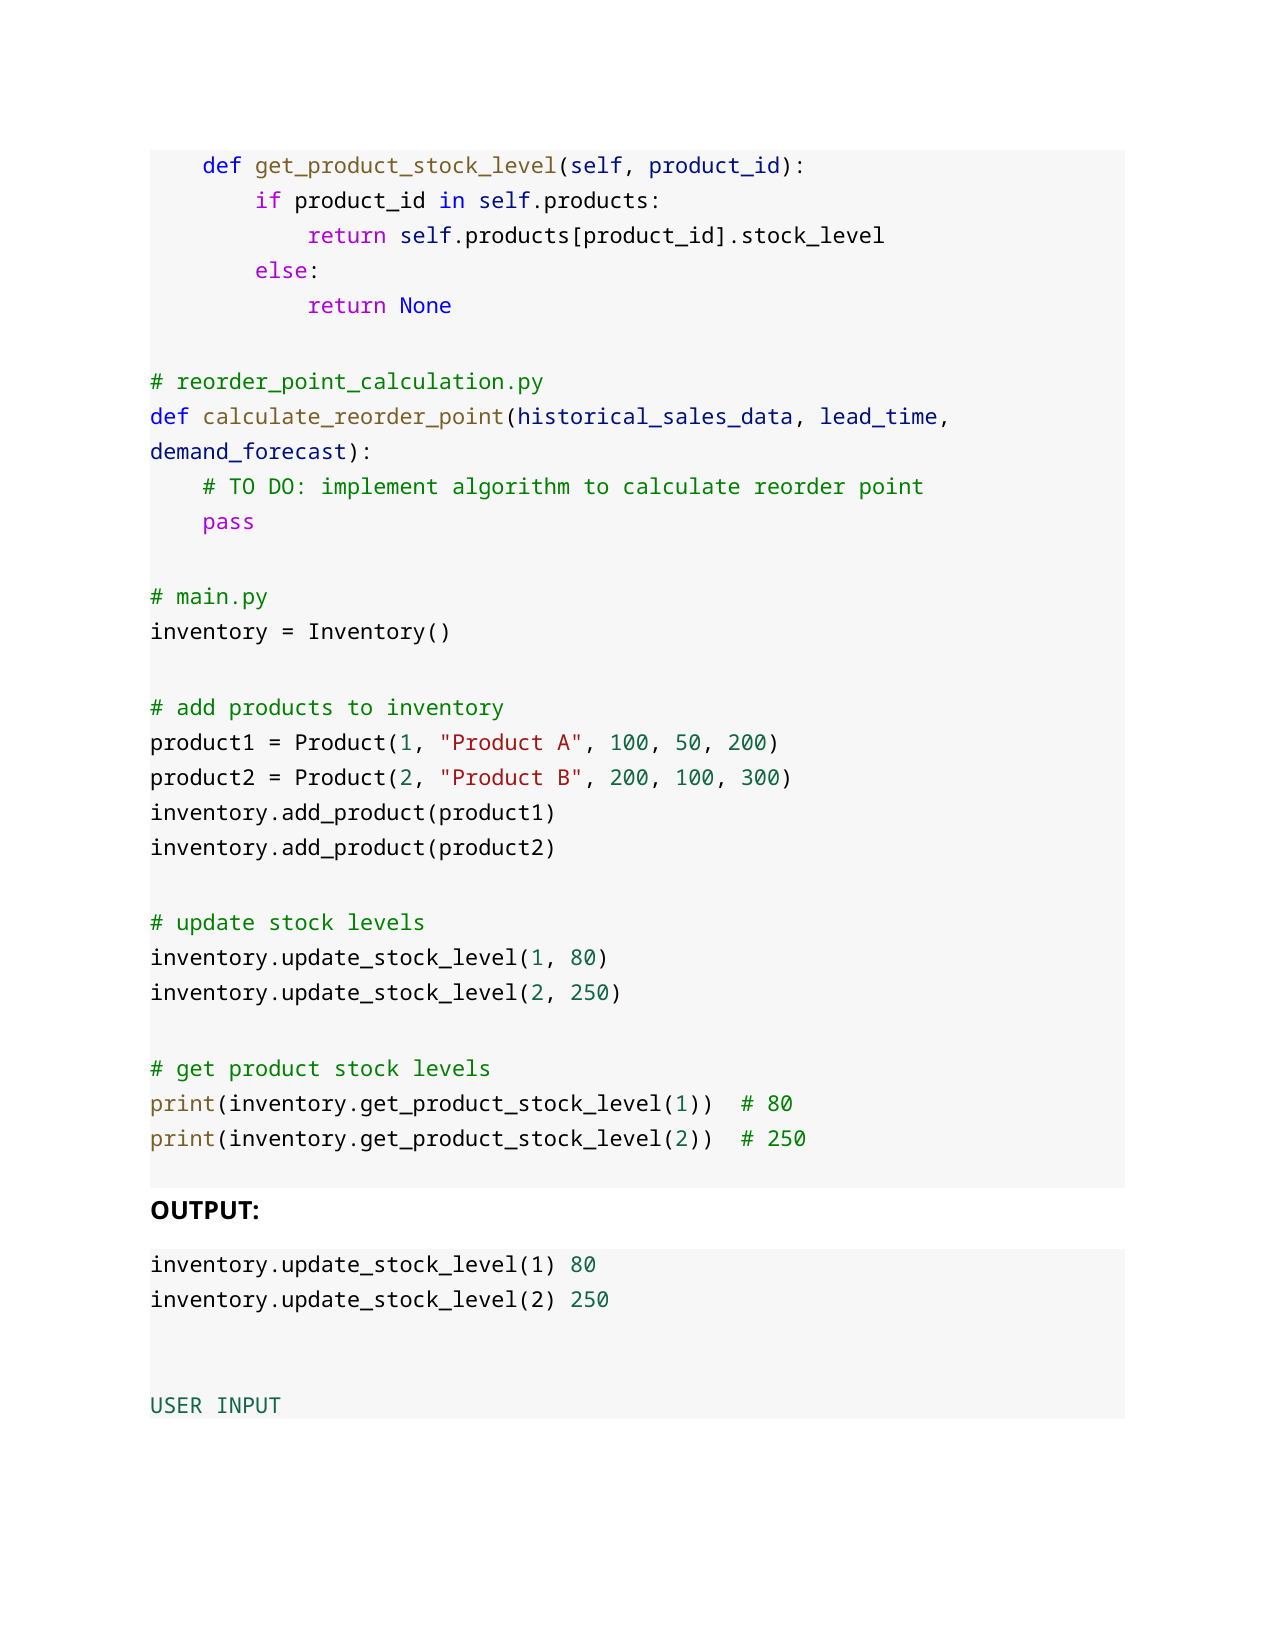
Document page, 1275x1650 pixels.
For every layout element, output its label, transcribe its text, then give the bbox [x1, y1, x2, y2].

text product1 = Product(1, "Product A", 100, 50, 200) [150, 727, 1125, 756]
text if product_id in self.products: [150, 185, 1125, 215]
text inventory.update_stock_level(2) 250 [150, 1284, 1125, 1314]
text product2 = Product(2, "Product B", 200, 100, 300) [150, 762, 1125, 792]
text inventory.add_product(product2) [150, 832, 1125, 862]
text # TO DO: implement algorithm to calculate reorder point [150, 471, 1125, 501]
text OUTPUT: [150, 1193, 1125, 1227]
text USER INPUT [150, 1389, 1125, 1419]
text # update stock levels [150, 907, 1125, 937]
text inventory.update_stock_level(2, 250) [150, 977, 1125, 1007]
text # reorder_point_calculation.py [150, 366, 1125, 395]
text # get product stock levels [150, 1053, 1125, 1082]
text pass [150, 506, 1125, 536]
text # add products to inventory [150, 692, 1125, 721]
text else: [150, 255, 1125, 285]
text inventory.update_stock_level(1) 80 [150, 1249, 1125, 1279]
text print(inventory.get_product_stock_level(2)) # 250 [150, 1123, 1125, 1153]
text return None [150, 290, 1125, 320]
text inventory.update_stock_level(1, 80) [150, 942, 1125, 972]
text inventory.add_product(product1) [150, 797, 1125, 827]
text def get_product_stock_level(self, product_id): [150, 150, 1125, 180]
text # main.py [150, 581, 1125, 611]
text inventory = Inventory() [150, 616, 1125, 646]
text return self.products[product_id].stock_level [150, 220, 1125, 250]
text print(inventory.get_product_stock_level(1)) # 80 [150, 1088, 1125, 1117]
text def calculate_reorder_point(historical_sales_data, lead_time, demand_forecast): [150, 401, 1125, 466]
